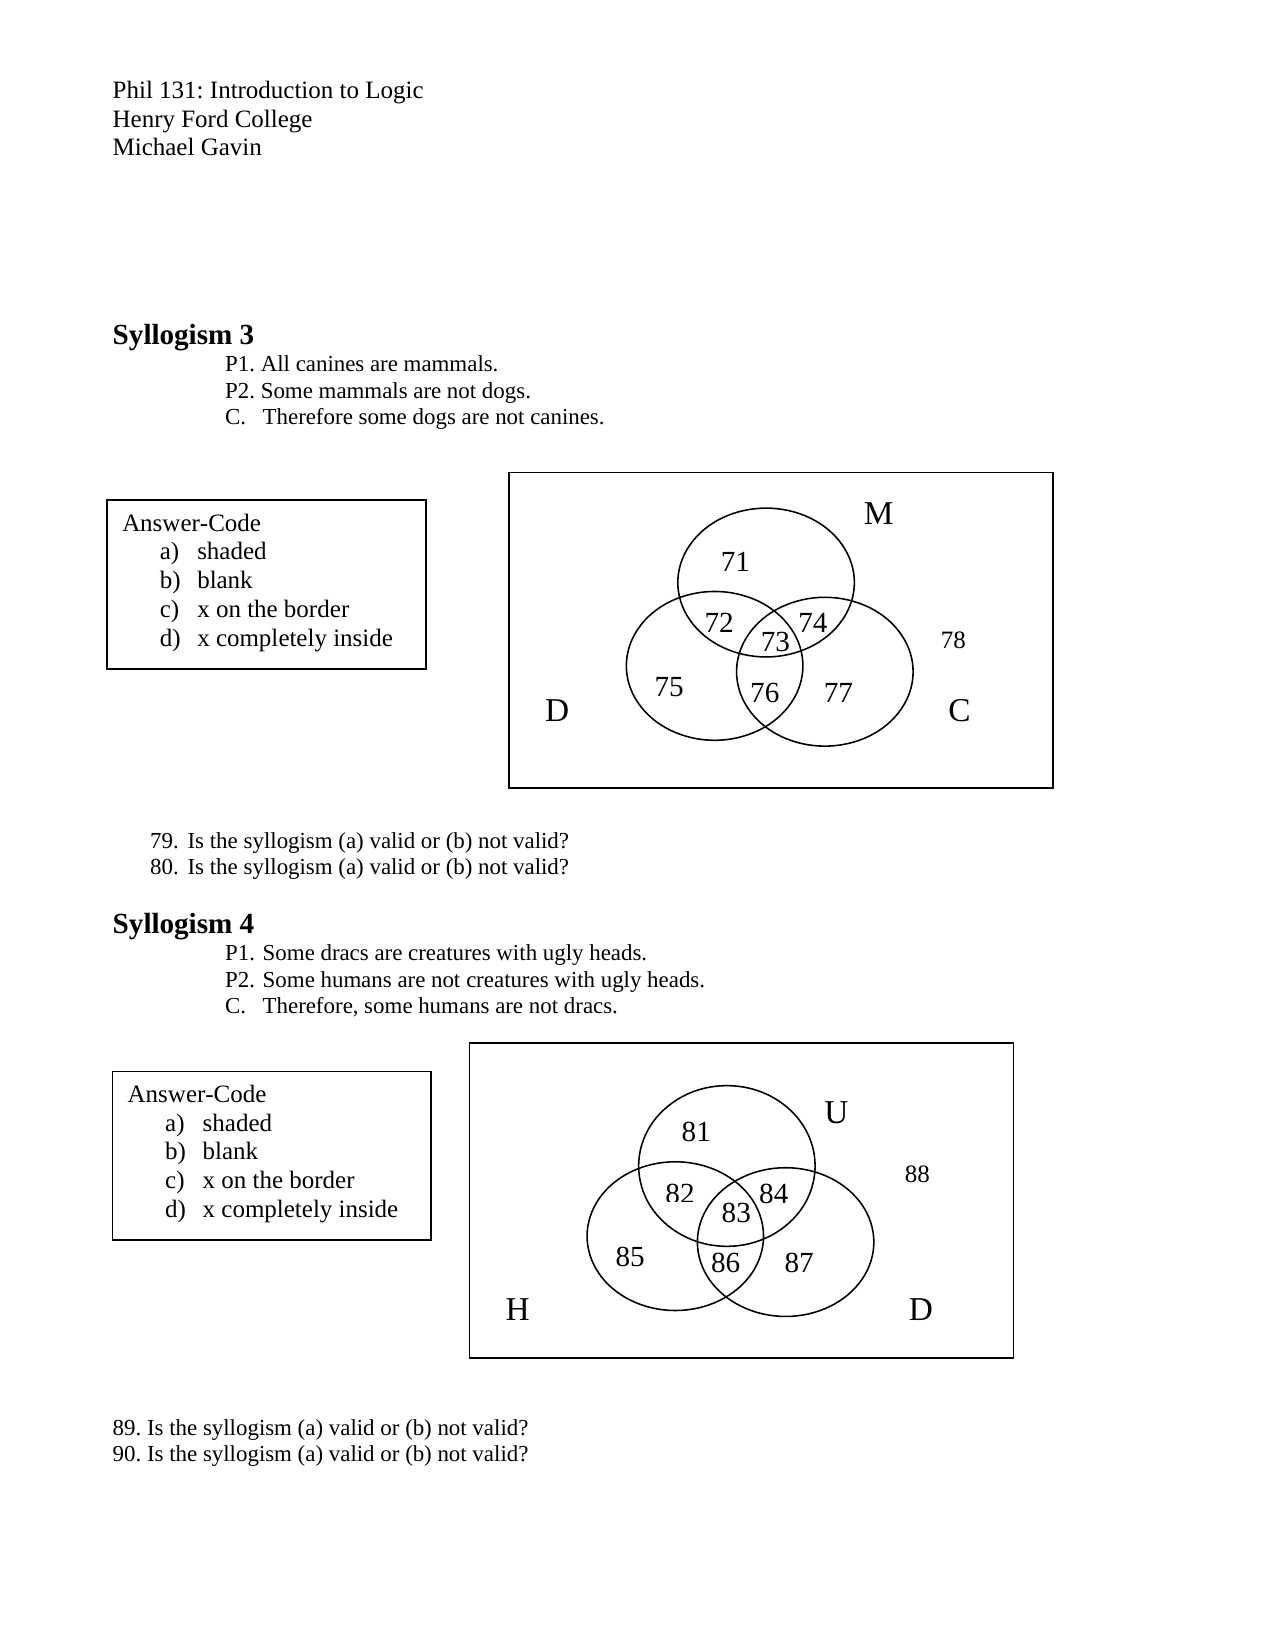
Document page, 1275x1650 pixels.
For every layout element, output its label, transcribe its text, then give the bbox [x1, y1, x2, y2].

text Syllogism 3 [112, 317, 1087, 351]
list Some humans are not creatures with ugly heads. [225, 966, 1087, 992]
text P1. All canines are mammals. [225, 351, 1087, 377]
list Therefore some dogs are not canines. [225, 403, 1087, 429]
list Is the syllogism (a) valid or (b) not valid? [150, 827, 1087, 853]
list Some dracs are creatures with ugly heads. [225, 939, 1087, 966]
text Syllogism 4 [112, 906, 1087, 939]
text 90. Is the syllogism (a) valid or (b) not valid? [112, 1440, 1087, 1466]
list Is the syllogism (a) valid or (b) not valid? [150, 853, 1087, 879]
text 89. Is the syllogism (a) valid or (b) not valid? [112, 1414, 1087, 1440]
list Therefore, some humans are not dracs. [225, 992, 1087, 1018]
text P2. Some mammals are not dogs. [225, 377, 1087, 403]
